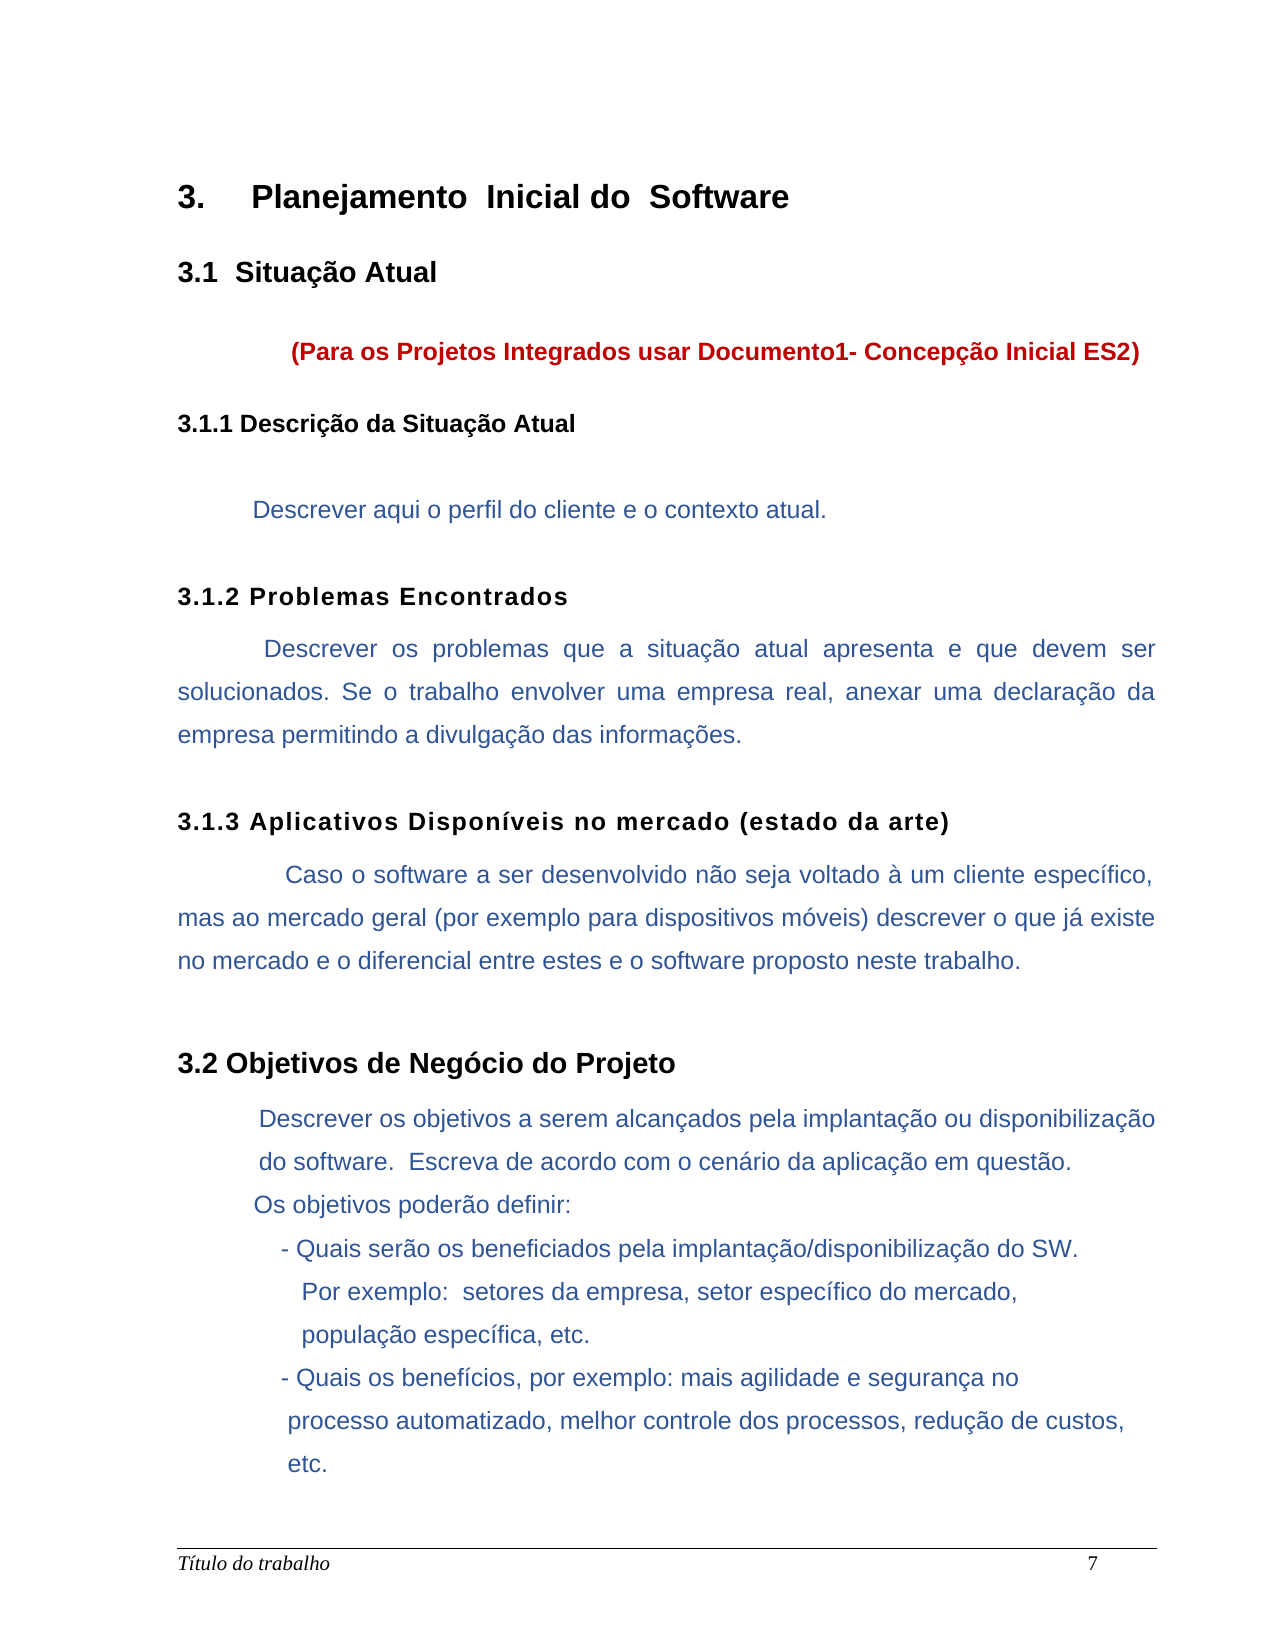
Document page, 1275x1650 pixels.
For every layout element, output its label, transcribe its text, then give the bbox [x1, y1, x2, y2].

text Descrever os problemas que a situação atual apresenta e que devem ser solucionados. Se o trabalho envolver uma empresa real, anexar uma declaração da empresa permitindo a divulgação das informações. [177, 634, 1157, 749]
subtitle 3.1.1 Descrição da Situação Atual [177, 409, 1157, 438]
text processo automatizado, melhor controle dos processos, redução de custos, [177, 1406, 1157, 1435]
text população específica, etc. [177, 1320, 1157, 1348]
text - Quais serão os beneficiados pela implantação/disponibilização do SW. [177, 1233, 1157, 1262]
text Caso o software a ser desenvolvido não seja voltado à um cliente específico, mas ao mercado geral (por exemplo para dispositivos móveis) descrever o que já existe no mercado e o diferencial entre estes e o software proposto neste trabalho. [177, 859, 1157, 974]
text etc. [177, 1449, 1157, 1478]
subtitle (Para os Projetos Integrados usar Documento1- Concepção Inicial ES2) [177, 337, 1157, 366]
text Descrever os objetivos a serem alcançados pela implantação ou disponibilização do software. Escreva de acordo com o cenário da aplicação em questão. [258, 1104, 1157, 1176]
text Por exemplo: setores da empresa, setor específico do mercado, [177, 1277, 1157, 1305]
text Os objetivos poderão definir: [177, 1190, 1157, 1219]
text - Quais os benefícios, por exemplo: mais agilidade e segurança no [177, 1363, 1157, 1392]
text Descrever aqui o perfil do cliente e o contexto atual. [251, 495, 1157, 524]
subtitle Situação Atual [177, 255, 1157, 289]
subtitle 3.1.3 Aplicativos Disponíveis no mercado (estado da arte) [177, 807, 1157, 836]
subtitle 3.2 Objetivos de Negócio do Projeto [177, 1047, 1157, 1080]
subtitle 3.1.2 Problemas Encontrados [177, 581, 1157, 610]
subtitle Planejamento Inicial do Software [177, 177, 1157, 216]
